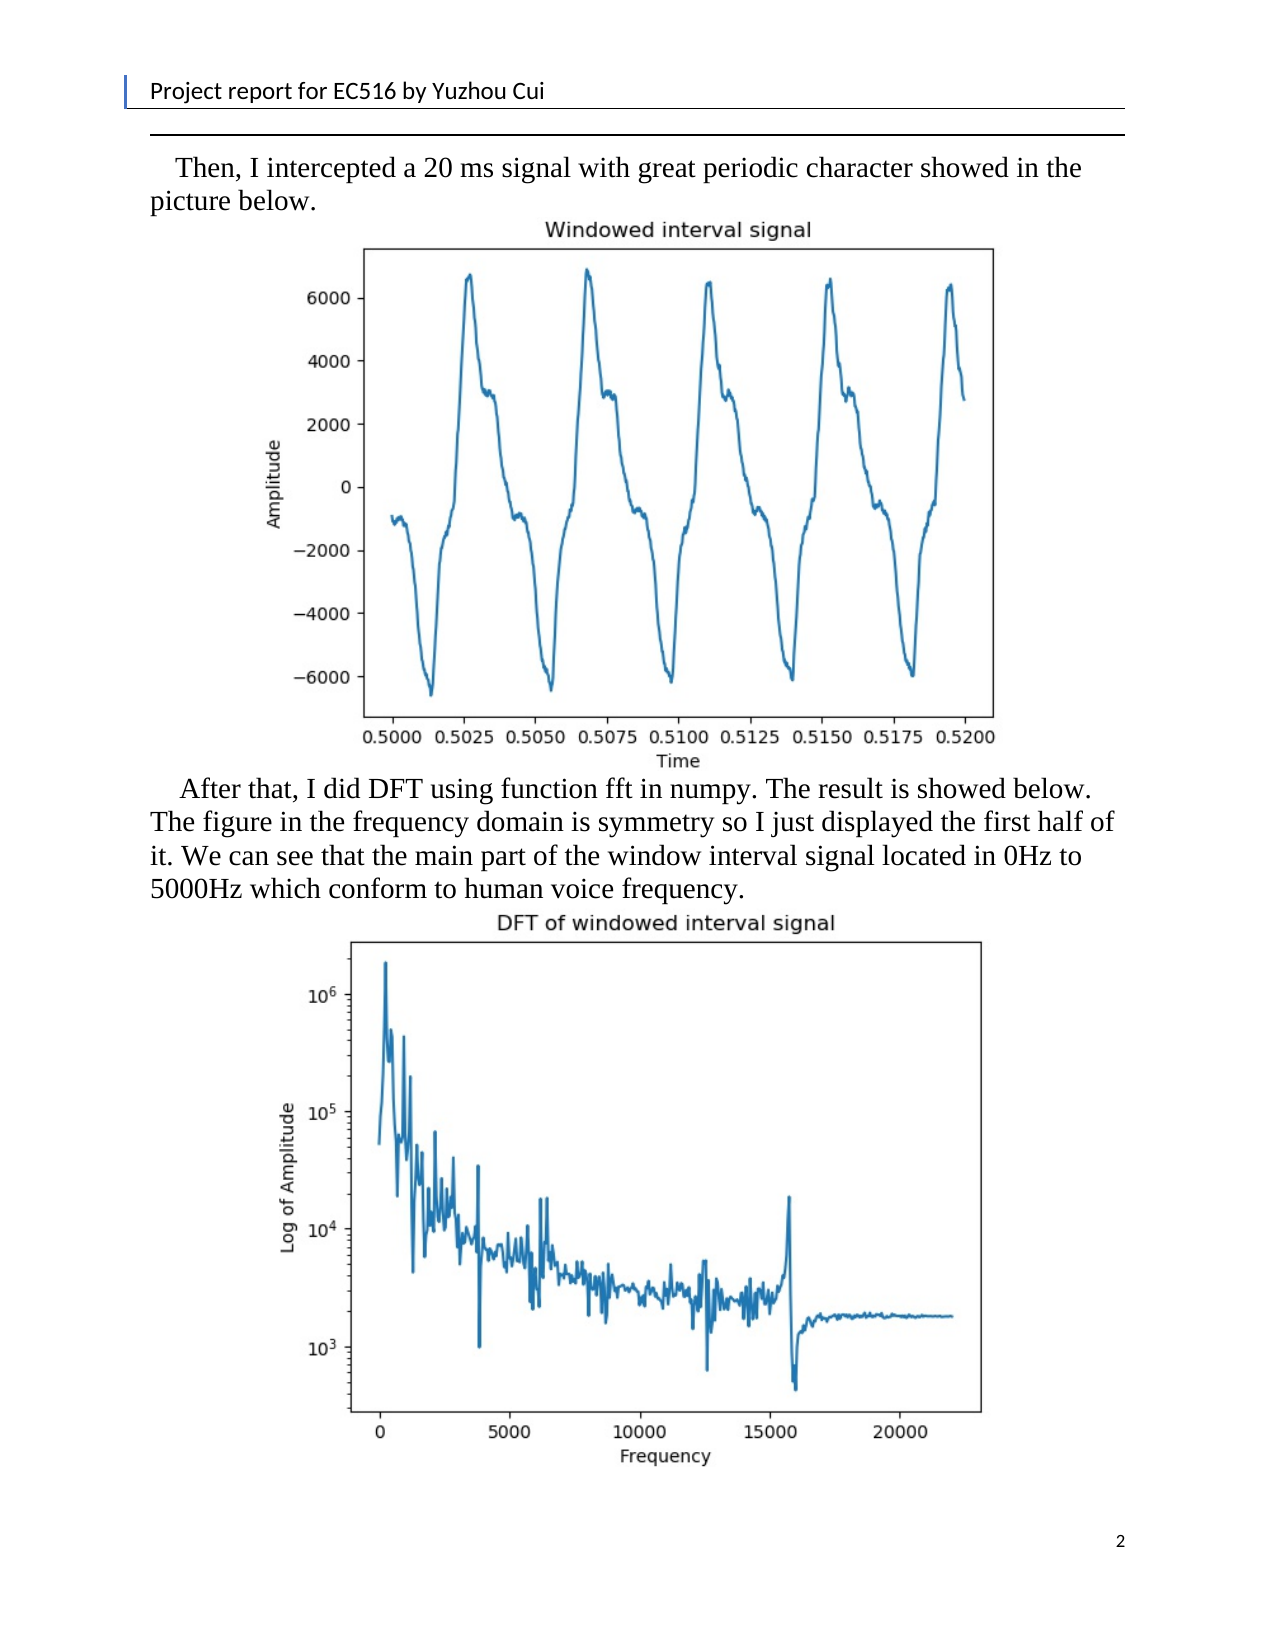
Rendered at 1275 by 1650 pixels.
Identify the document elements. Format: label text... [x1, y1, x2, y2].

text After that, I did DFT using function fft in numpy. The result is showed below. The figure in the frequency domain is symmetry so I just displayed the first half of it. We can see that the main part of the window interval signal located in 0Hz to 5000Hz which conform to human voice frequency. [150, 771, 1125, 905]
picture [262, 217, 1014, 771]
picture [266, 905, 1009, 1467]
text Then, I intercepted a 20 ms signal with great periodic character showed in the picture below. [150, 150, 1125, 217]
